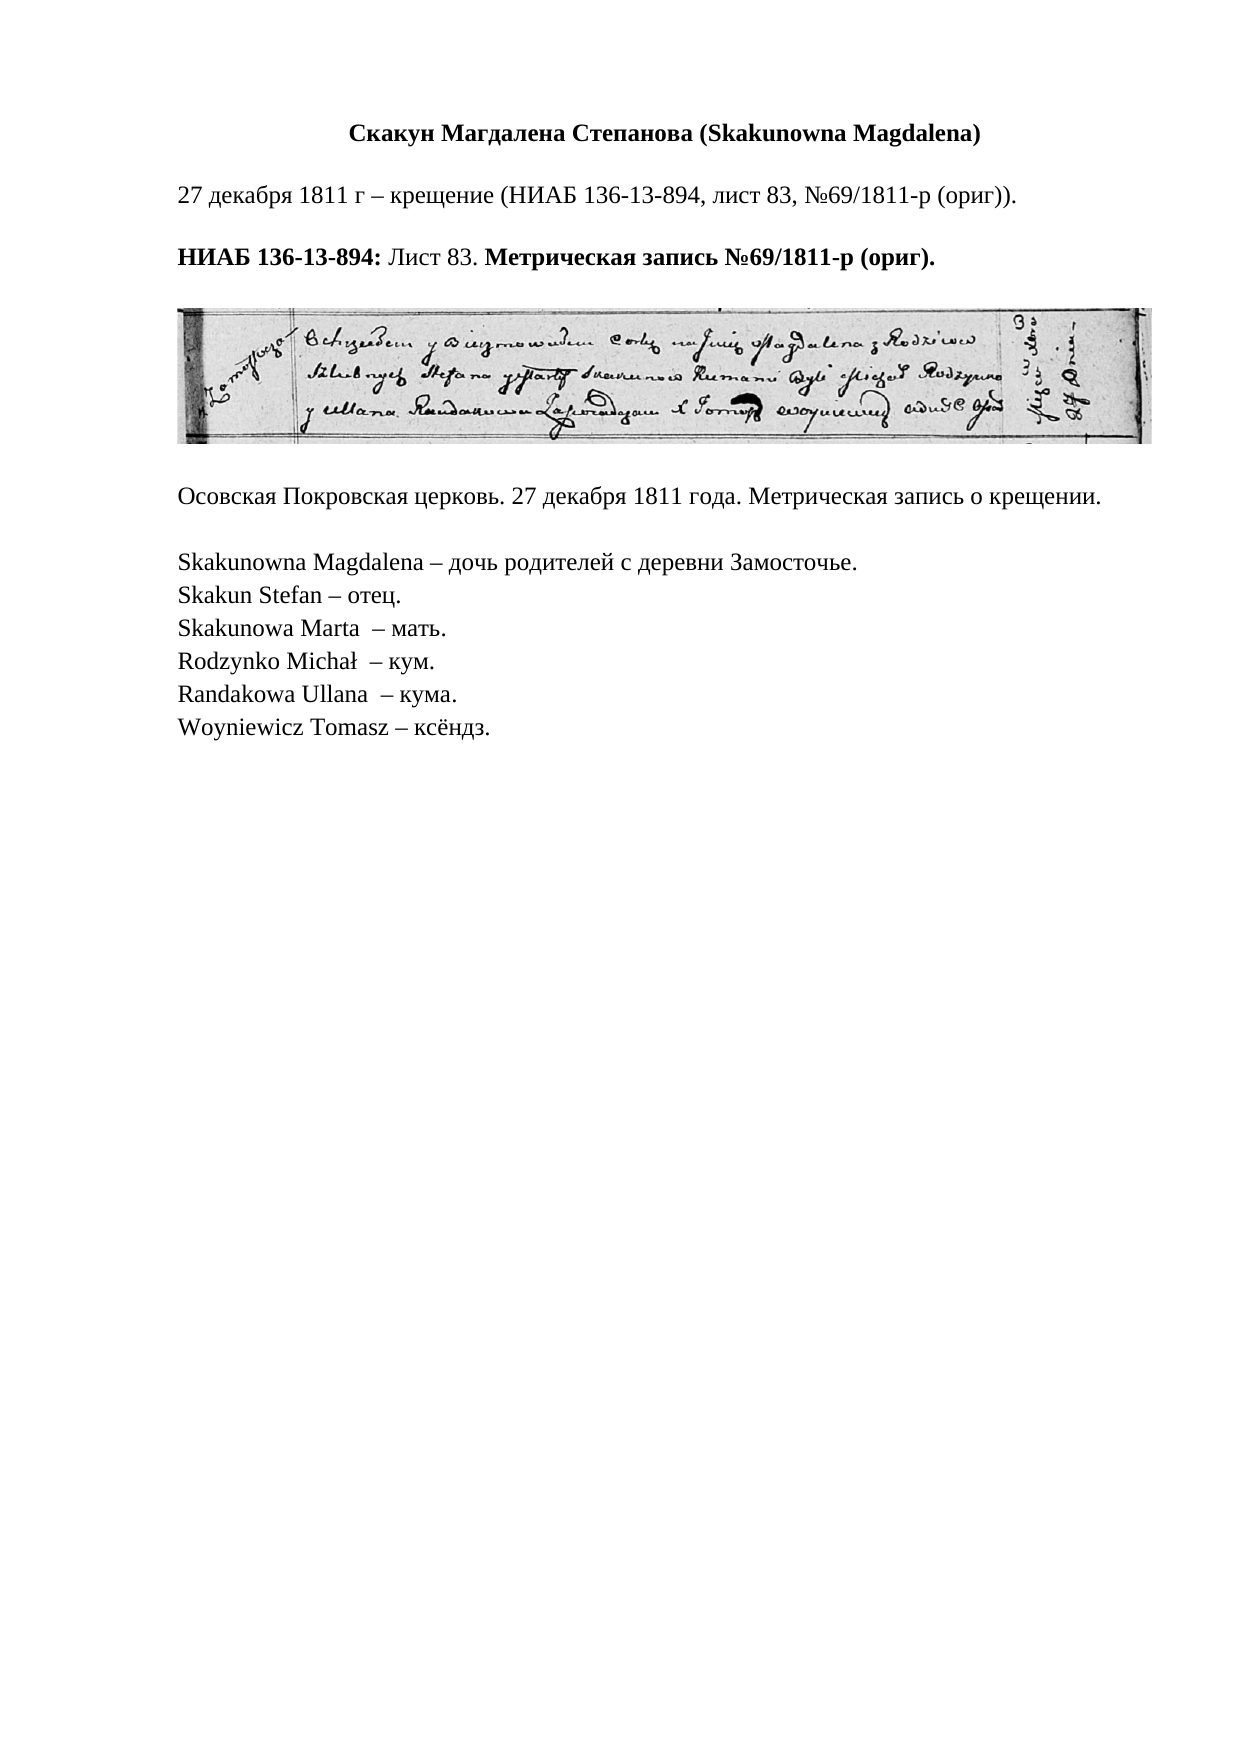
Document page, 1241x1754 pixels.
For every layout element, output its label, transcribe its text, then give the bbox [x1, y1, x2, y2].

text Skakunowna Magdalena – дочь родителей с деревни Замосточье. [177, 547, 1152, 576]
text НИАБ 136-13-894: Лист 83. Метрическая запись №69/1811-р (ориг). [177, 242, 1152, 271]
text Осовская Покровская церковь. 27 декабря 1811 года. Метрическая запись о крещении. [177, 481, 1152, 509]
text Rodzynko Michał – кум. [177, 646, 1152, 675]
text Skakun Stefan – отец. [177, 580, 1152, 609]
text Woyniewicz Tomasz – ксёндз. [177, 712, 1152, 741]
text 27 декабря 1811 г – крещение (НИАБ 136-13-894, лист 83, №69/1811-р (ориг)). [177, 180, 1152, 209]
picture [177, 308, 1152, 444]
text Randakowa Ullana – кума. [177, 679, 1152, 708]
text Skakunowa Marta – мать. [177, 613, 1152, 642]
text Скакун Магдалена Степанова (Skakunowna Magdalena) [177, 118, 1152, 147]
